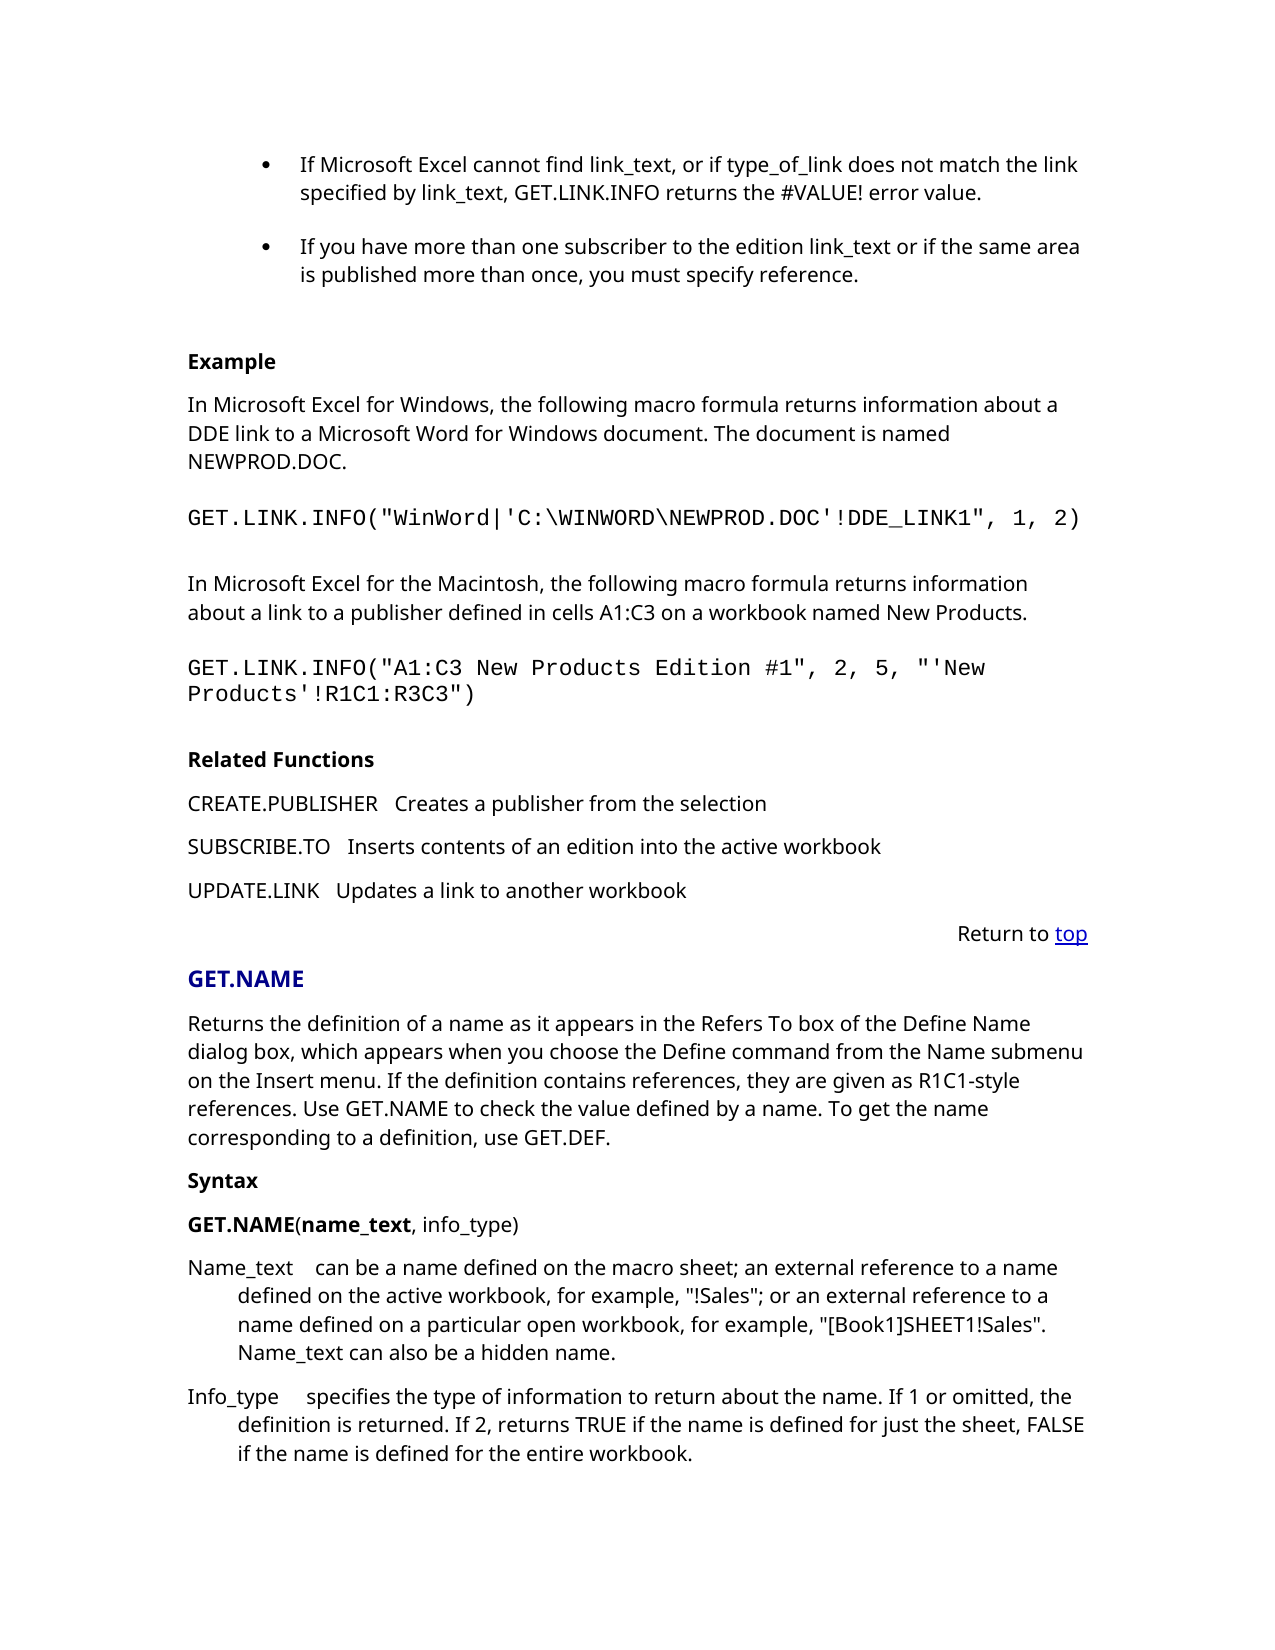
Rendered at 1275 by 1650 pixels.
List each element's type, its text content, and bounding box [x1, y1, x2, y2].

text Related Functions [187, 746, 1087, 774]
text CREATE.PUBLISHER Creates a publisher from the selection [187, 789, 1087, 817]
text Example [187, 347, 1087, 376]
text In Microsoft Excel for Windows, the following macro formula returns information about a DDE link to a Microsoft Word for Windows document. The document is named NEWPROD.DOC. [187, 391, 1087, 476]
text GET.NAME(name_text, info_type) [187, 1210, 1087, 1238]
subtitle GET.NAME [187, 963, 1087, 994]
text UPDATE.LINK Updates a link to another workbook [187, 876, 1087, 904]
text SUBSCRIBE.TO Inserts contents of an edition into the active workbook [187, 832, 1087, 861]
text Syntax [187, 1166, 1087, 1195]
text In Microsoft Excel for the Macintosh, the following macro formula returns information about a link to a publisher defined in cells A1:C3 on a workbook named New Products. [187, 569, 1087, 626]
text GET.LINK.INFO("A1:C3 New Products Edition #1", 2, 5, "'New Products'!R1C1:R3C3") [187, 656, 1087, 708]
text Return to top [187, 919, 1087, 948]
text Info_type specifies the type of information to return about the name. If 1 or omitted, the definition is returned. If 2, returns TRUE if the name is defined for just the sheet, FALSE if the name is defined for the entire workbook. [187, 1382, 1087, 1467]
text Name_text can be a name defined on the macro sheet; an external reference to a name defined on the active workbook, for example, "!Sales"; or an external reference to a name defined on a particular open workbook, for example, "[Book1]SHEET1!Sales". Name_text can also be a hidden name. [187, 1253, 1087, 1367]
text GET.LINK.INFO("WinWord|'C:\WINWORD\NEWPROD.DOC'!DDE_LINK1", 1, 2) [187, 506, 1087, 532]
list If you have more than one subscriber to the edition link_text or if the same area is published more than once, you must specify reference. [262, 232, 1087, 289]
text Returns the definition of a name as it appears in the Refers To box of the Define Name dialog box, which appears when you choose the Define command from the Name submenu on the Insert menu. If the definition contains references, they are given as R1C1-style references. Use GET.NAME to check the value defined by a name. To get the name corresponding to a definition, use GET.DEF. [187, 1009, 1087, 1151]
list If Microsoft Excel cannot find link_text, or if type_of_link does not match the link specified by link_text, GET.LINK.INFO returns the #VALUE! error value. [262, 150, 1087, 207]
